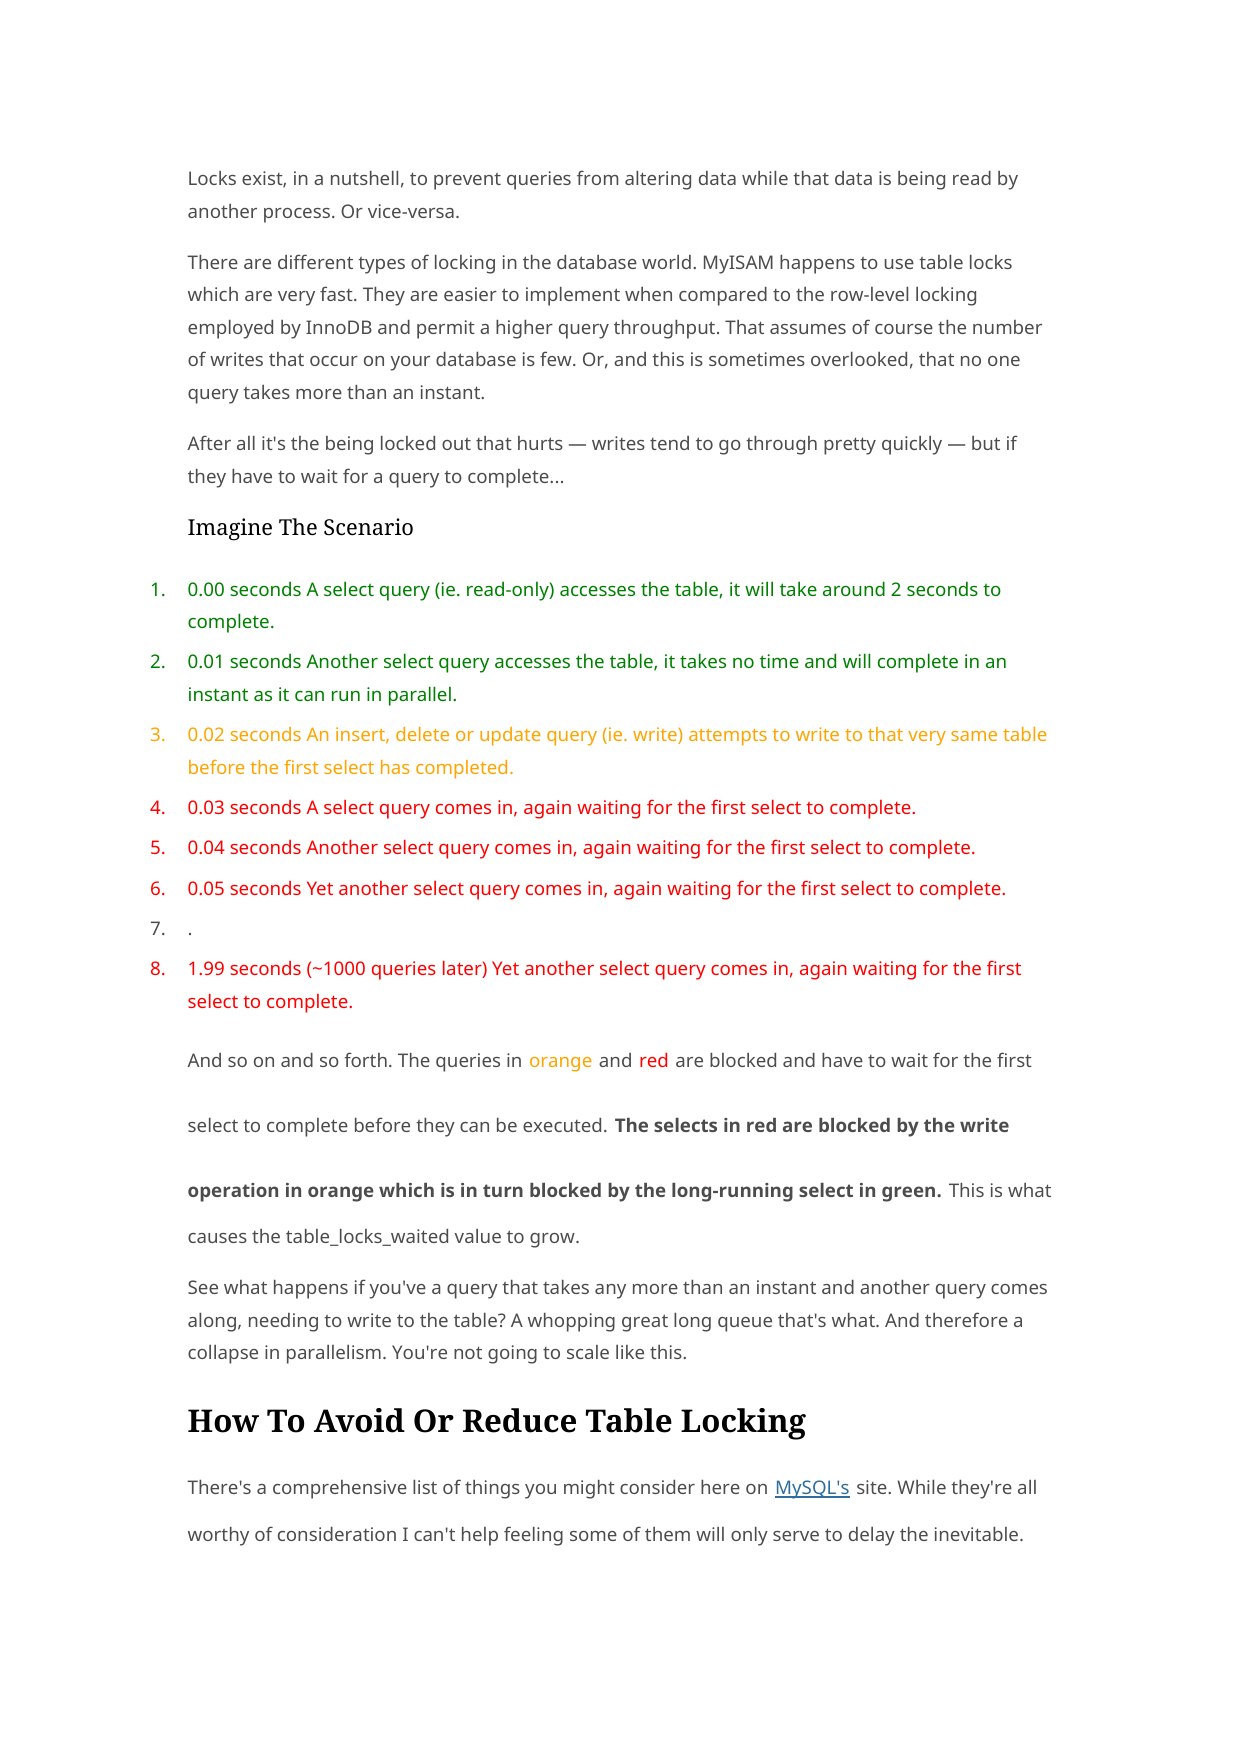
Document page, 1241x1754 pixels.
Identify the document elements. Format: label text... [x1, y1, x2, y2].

text Imagine The Scenario [187, 511, 1053, 543]
text How To Avoid Or Reduce Table Locking [187, 1387, 1053, 1452]
text Locks exist, in a nutshell, to prevent queries from altering data while that data is being read by another process. Or vice-versa. [187, 162, 1053, 227]
text There's a comprehensive list of things you might consider here on MySQL's site. While they're all worthy of consideration I can't help feeling some of them will only serve to delay the inevitable. [187, 1452, 1053, 1550]
text And so on and so forth. The queries in orange and red are blocked and have to wait for the first select to complete before they can be executed. The selects in red are blocked by the write operation in orange which is in turn blocked by the long-running select in green. This is what causes the table_locks_waited value to grow. [187, 1025, 1053, 1252]
text After all it's the being locked out that hurts — writes tend to go through pretty quickly — but if they have to wait for a query to complete... [187, 427, 1053, 492]
list 0.04 seconds Another select query comes in, again waiting for the first select to complete. [150, 831, 1053, 864]
text See what happens if you've a query that takes any more than an instant and another query comes along, needing to write to the table? A whopping great long queue that's what. And therefore a collapse in parallelism. You're not going to scale like this. [187, 1271, 1053, 1369]
text There are different types of locking in the database world. MyISAM happens to use table locks which are very fast. They are easier to implement when compared to the row-level locking employed by InnoDB and permit a higher query throughput. That assumes of course the number of writes that occur on your database is few. Or, and this is sometimes overlooked, that no one query takes more than an instant. [187, 246, 1053, 408]
list 0.00 seconds A select query (ie. read-only) accesses the table, it will take around 2 seconds to complete. [150, 572, 1053, 637]
list 0.03 seconds A select query comes in, again waiting for the first select to complete. [150, 791, 1053, 823]
list . [150, 912, 1053, 944]
list 1.99 seconds (~1000 queries later) Yet another select query comes in, again waiting for the first select to complete. [150, 952, 1053, 1017]
list 0.02 seconds An insert, delete or update query (ie. write) attempts to write to that very same table before the first select has completed. [150, 718, 1053, 783]
list 0.01 seconds Another select query accesses the table, it takes no time and will complete in an instant as it can run in parallel. [150, 645, 1053, 710]
list 0.05 seconds Yet another select query comes in, again waiting for the first select to complete. [150, 871, 1053, 904]
